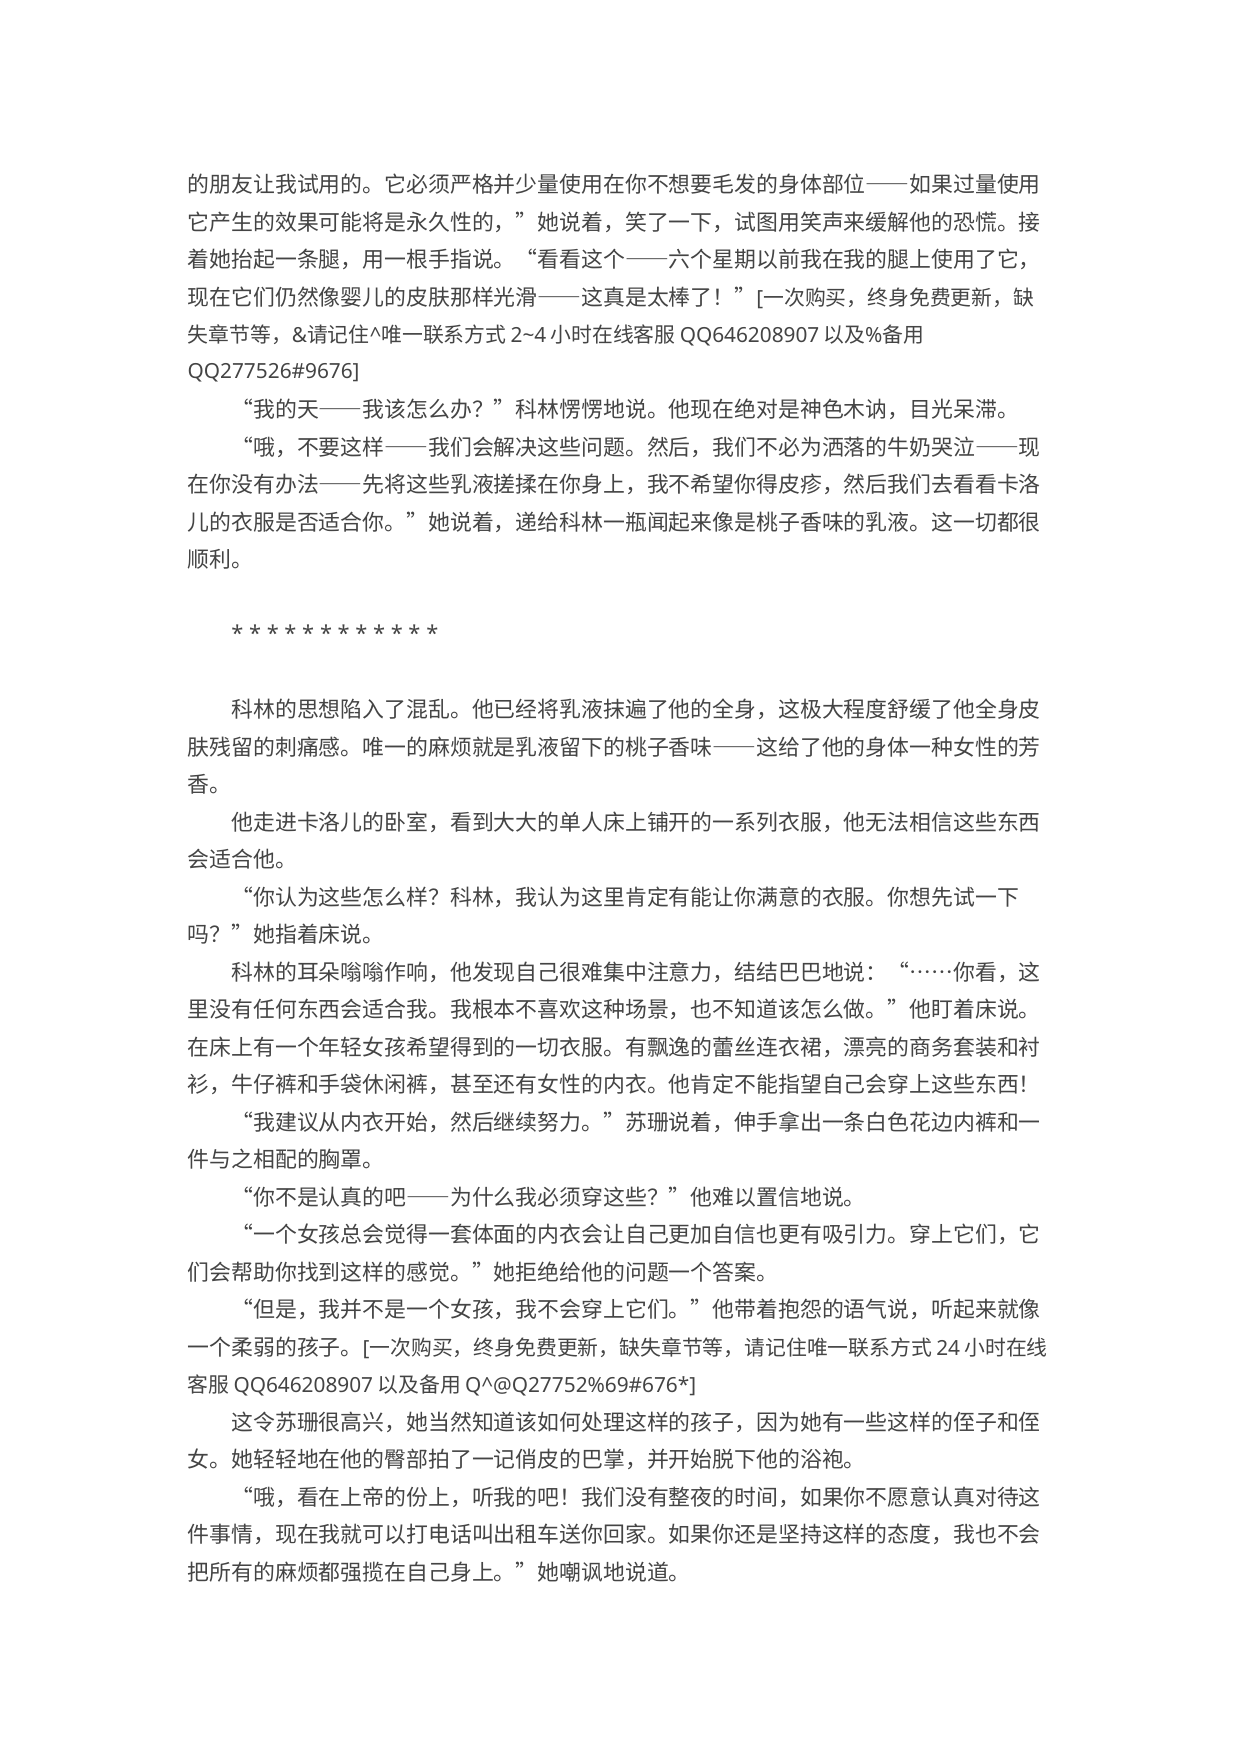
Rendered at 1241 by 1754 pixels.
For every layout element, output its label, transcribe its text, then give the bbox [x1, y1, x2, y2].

text “哦，看在上帝的份上，听我的吧！我们没有整夜的时间，如果你不愿意认真对待这件事情，现在我就可以打电话叫出租车送你回家。如果你还是坚持这样的态度，我也不会把所有的麻烦都强揽在自己身上。”她嘲讽地说道。 [187, 1477, 1053, 1589]
text “一个女孩总会觉得一套体面的内衣会让自己更加自信也更有吸引力。穿上它们，它们会帮助你找到这样的感觉。”她拒绝给他的问题一个答案。 [187, 1214, 1053, 1289]
text 他走进卡洛儿的卧室，看到大大的单人床上铺开的一系列衣服，他无法相信这些东西会适合他。 [187, 802, 1053, 877]
text * * * * * * * * * * * * [187, 614, 1053, 652]
text “你不是认真的吧——为什么我必须穿这些？”他难以置信地说。 [187, 1177, 1053, 1214]
text 这令苏珊很高兴，她当然知道该如何处理这样的孩子，因为她有一些这样的侄子和侄女。她轻轻地在他的臀部拍了一记俏皮的巴掌，并开始脱下他的浴袍。 [187, 1402, 1053, 1477]
text 科林的思想陷入了混乱。他已经将乳液抹遍了他的全身，这极大程度舒缓了他全身皮肤残留的刺痛感。唯一的麻烦就是乳液留下的桃子香味——这给了他的身体一种女性的芳香。 [187, 689, 1053, 802]
text “但是，我并不是一个女孩，我不会穿上它们。”他带着抱怨的语气说，听起来就像一个柔弱的孩子。[一次购买，终身免费更新，缺失章节等，请记住唯一联系方式24小时在线客服QQ646208907以及备用Q^@Q27752%69#676*] [187, 1289, 1053, 1402]
text “我的天——我该怎么办？”科林愣愣地说。他现在绝对是神色木讷，目光呆滞。 [187, 389, 1053, 427]
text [187, 164, 1053, 389]
text “哦，不要这样——我们会解决这些问题。然后，我们不必为洒落的牛奶哭泣——现在你没有办法——先将这些乳液搓揉在你身上，我不希望你得皮疹，然后我们去看看卡洛儿的衣服是否适合你。”她说着，递给科林一瓶闻起来像是桃子香味的乳液。这一切都很顺利。 [187, 427, 1053, 577]
text “我建议从内衣开始，然后继续努力。”苏珊说着，伸手拿出一条白色花边内裤和一件与之相配的胸罩。 [187, 1102, 1053, 1177]
text 科林的耳朵嗡嗡作响，他发现自己很难集中注意力，结结巴巴地说：“……你看，这里没有任何东西会适合我。我根本不喜欢这种场景，也不知道该怎么做。”他盯着床说。在床上有一个年轻女孩希望得到的一切衣服。有飘逸的蕾丝连衣裙，漂亮的商务套装和衬衫，牛仔裤和手袋休闲裤，甚至还有女性的内衣。他肯定不能指望自己会穿上这些东西！ [187, 952, 1053, 1102]
text “你认为这些怎么样？科林，我认为这里肯定有能让你满意的衣服。你想先试一下吗？”她指着床说。 [187, 877, 1053, 952]
